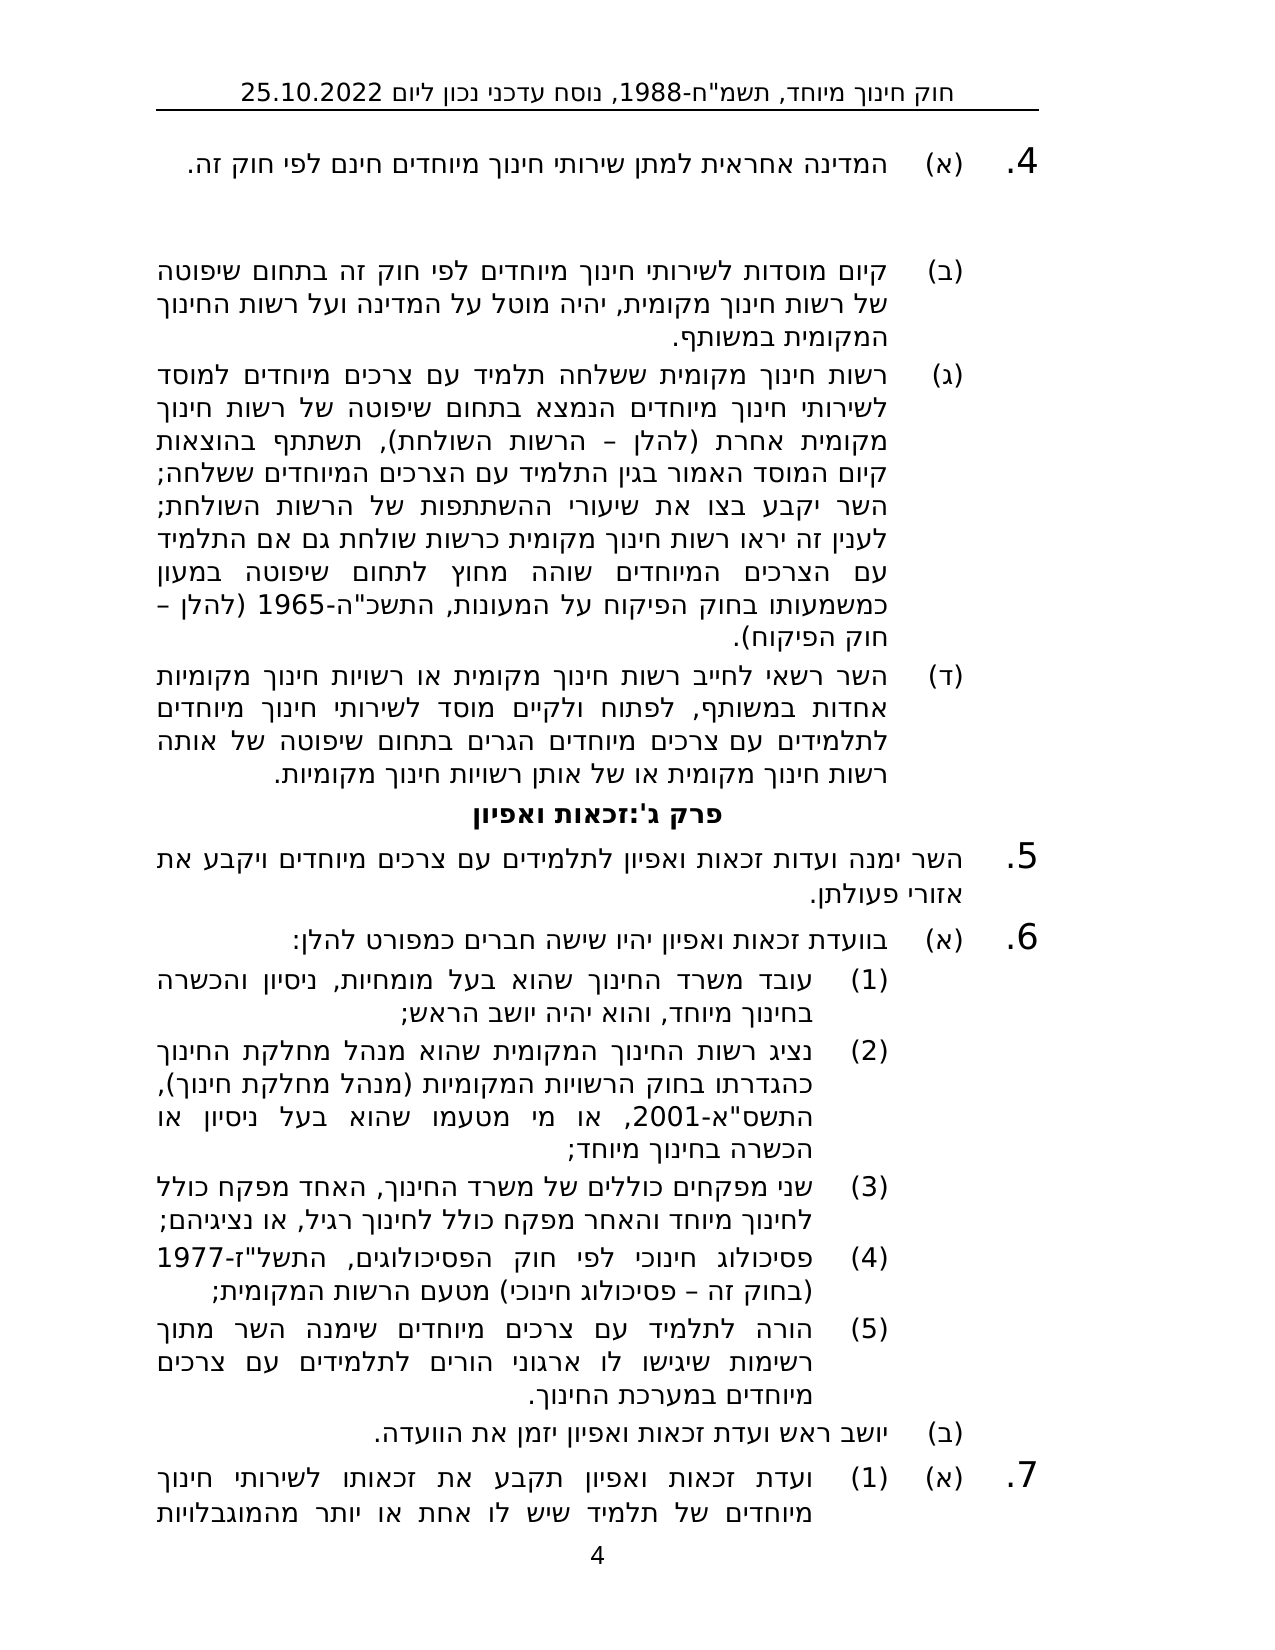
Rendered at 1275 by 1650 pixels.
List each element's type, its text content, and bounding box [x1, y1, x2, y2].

text (ב) יושב ראש ועדת זכאות ואפיון יזמן את הוועדה. [156, 1430, 964, 1461]
text (ג) רשות חינוך מקומית ששלחה תלמיד עם צרכים מיוחדים למוסד לשירותי חינוך מיוחדים הנמצא בתחום שיפוטה של רשות חינוך מקומית אחרת (להלן – הרשות השולחת), תשתתף בהוצאות קיום המוסד האמור בגין התלמיד עם הצרכים המיוחדים ששלחה; השר יקבע בצו את שיעורי ההשתתפות של הרשות השולחת; לענין זה יראו רשות חינוך מקומית כרשות שולחת גם אם התלמיד עם הצרכים המיוחדים שוהה מחוץ לתחום שיפוטה במעון כמשמעותו בחוק הפיקוח על המעונות, התשכ"ה-1965 (להלן – חוק הפיקוח). [156, 372, 964, 666]
text (2) נציג רשות החינוך המקומית שהוא מנהל מחלקת החינוך כהגדרתו בחוק הרשויות המקומיות (מנהל מחלקת חינוך), התשס"א-2001, או מי מטעמו שהוא בעל ניסיון או הכשרה בחינוך מיוחד; [156, 1048, 889, 1178]
text 5. השר ימנה ועדות זכאות ואפיון לתלמידים עם צרכים מיוחדים ויקבע את אזורי פעולתן. [156, 848, 1039, 923]
text (ד) השר רשאי לחייב רשות חינוך מקומית או רשויות חינוך מקומיות אחדות במשותף, לפתוח ולקיים מוסד לשירותי חינוך מיוחדים לתלמידים עם צרכים מיוחדים הגרים בתחום שיפוטה של אותה רשות חינוך מקומית או של אותן רשויות חינוך מקומיות. [156, 672, 964, 802]
text (5) הורה לתלמיד עם צרכים מיוחדים שימנה השר מתוך רשימות שיגישו לו ארגוני הורים לתלמידים עם צרכים מיוחדים במערכת החינוך. [156, 1326, 889, 1423]
text (ב) קיום מוסדות לשירותי חינוך מיוחדים לפי חוק זה בתחום שיפוטה של רשות חינוך מקומית, יהיה מוטל על המדינה ועל רשות החינוך המקומית במשותף. [156, 268, 964, 366]
text (4) פסיכולוג חינוכי לפי חוק הפסיכולוגים, התשל"ז-1977 (בחוק זה – פסיכולוג חינוכי) מטעם הרשות המקומית; [156, 1255, 889, 1319]
text (1) עובד משרד החינוך שהוא בעל מומחיות, ניסיון והכשרה בחינוך מיוחד, והוא יהיה יושב הראש; [156, 977, 889, 1041]
text (3) שני מפקחים כוללים של משרד החינוך, האחד מפקח כולל לחינוך מיוחד והאחר מפקח כולל לחינוך רגיל, או נציגיהם; [156, 1184, 889, 1249]
text 6. (א) בוועדת זכאות ואפיון יהיו שישה חברים כמפורט להלן: [156, 929, 1039, 970]
text 4. (א) המדינה אחראית למתן שירותי חינוך מיוחדים חינם לפי חוק זה. [156, 147, 1039, 188]
text פרק ג':זכאות ואפיון [156, 811, 1039, 843]
